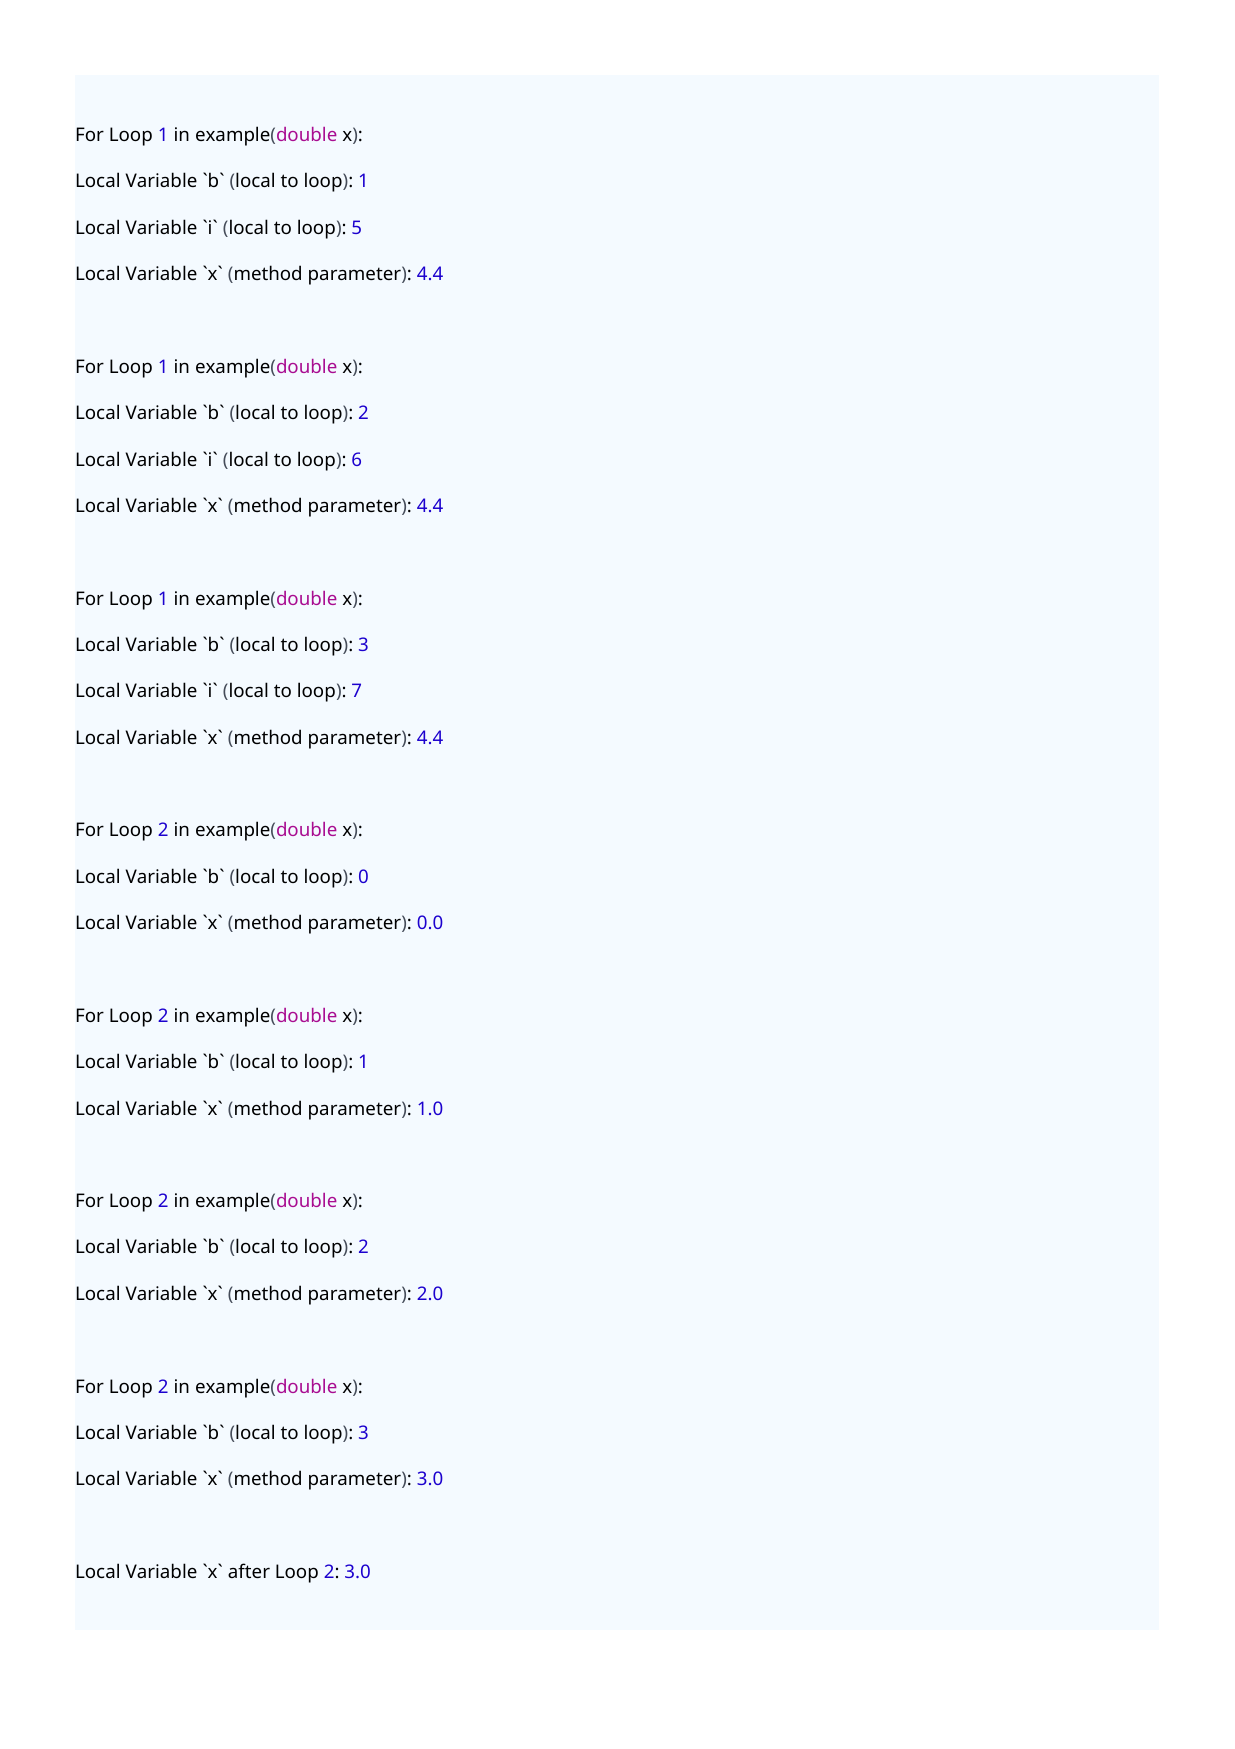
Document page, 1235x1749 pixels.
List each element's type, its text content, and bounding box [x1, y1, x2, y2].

text Local Variable `b` (local to loop): 0 [75, 863, 1159, 888]
text Local Variable `i` (local to loop): 6 [75, 446, 1159, 471]
text Local Variable `x` (method parameter): 4.4 [75, 492, 1159, 518]
text Local Variable `i` (local to loop): 5 [75, 214, 1159, 239]
text Local Variable `x` (method parameter): 0.0 [75, 909, 1159, 935]
text Local Variable `x` after Loop 2: 3.0 [75, 1558, 1159, 1584]
text Local Variable `x` (method parameter): 3.0 [75, 1466, 1159, 1491]
text For Loop 1 in example(double x): [75, 121, 1159, 147]
text Local Variable `b` (local to loop): 2 [75, 1234, 1159, 1259]
text For Loop 2 in example(double x): [75, 817, 1159, 842]
text Local Variable `b` (local to loop): 1 [75, 1048, 1159, 1074]
text For Loop 2 in example(double x): [75, 1187, 1159, 1213]
text Local Variable `b` (local to loop): 1 [75, 168, 1159, 193]
text Local Variable `b` (local to loop): 3 [75, 1419, 1159, 1445]
text Local Variable `i` (local to loop): 7 [75, 678, 1159, 703]
text For Loop 1 in example(double x): [75, 353, 1159, 379]
text Local Variable `x` (method parameter): 4.4 [75, 724, 1159, 749]
text Local Variable `b` (local to loop): 2 [75, 399, 1159, 425]
text Local Variable `b` (local to loop): 3 [75, 631, 1159, 657]
text For Loop 2 in example(double x): [75, 1002, 1159, 1028]
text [75, 260, 1159, 286]
text Local Variable `x` (method parameter): 2.0 [75, 1280, 1159, 1306]
text Local Variable `x` (method parameter): 1.0 [75, 1095, 1159, 1120]
text For Loop 1 in example(double x): [75, 585, 1159, 610]
text For Loop 2 in example(double x): [75, 1373, 1159, 1398]
